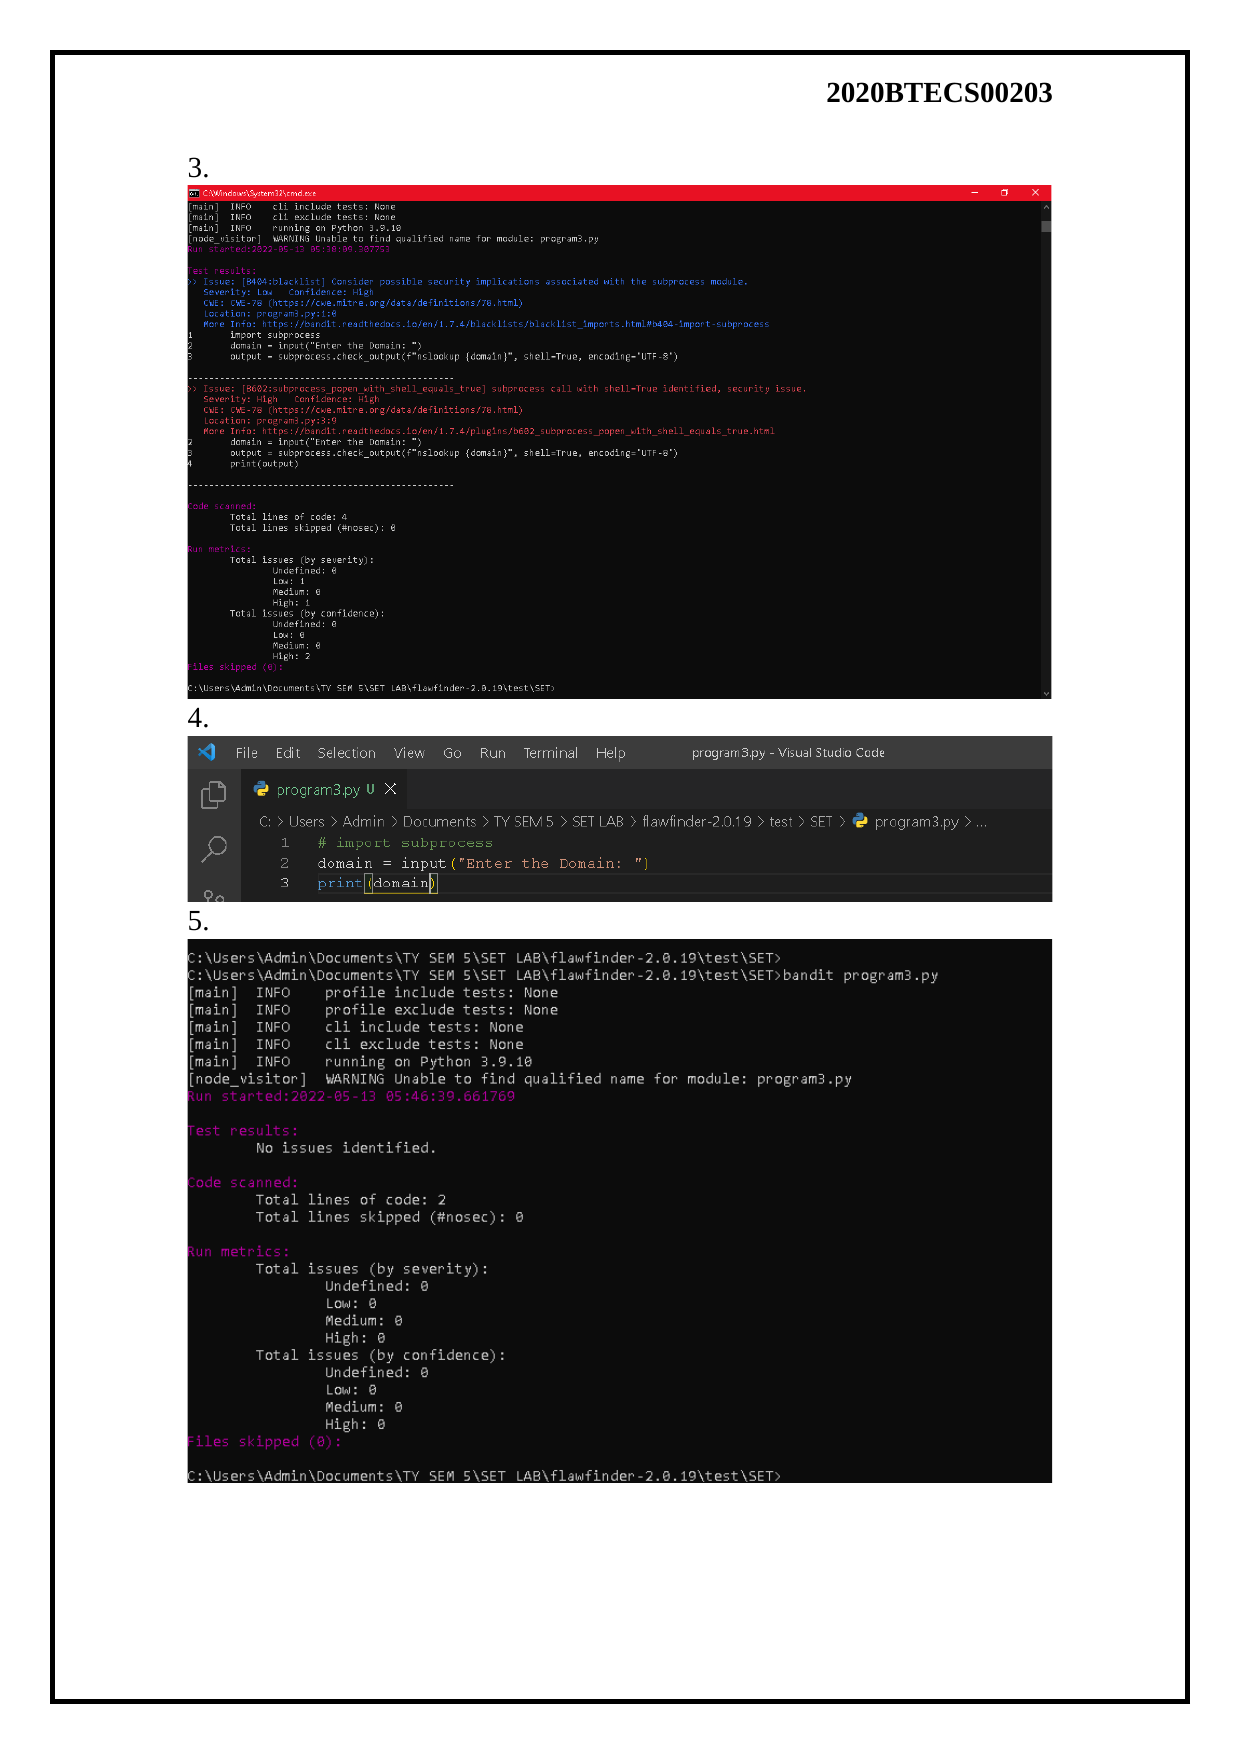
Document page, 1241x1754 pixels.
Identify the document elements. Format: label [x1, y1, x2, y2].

picture [187, 939, 1053, 1483]
picture [187, 185, 1052, 699]
picture [187, 736, 1053, 902]
